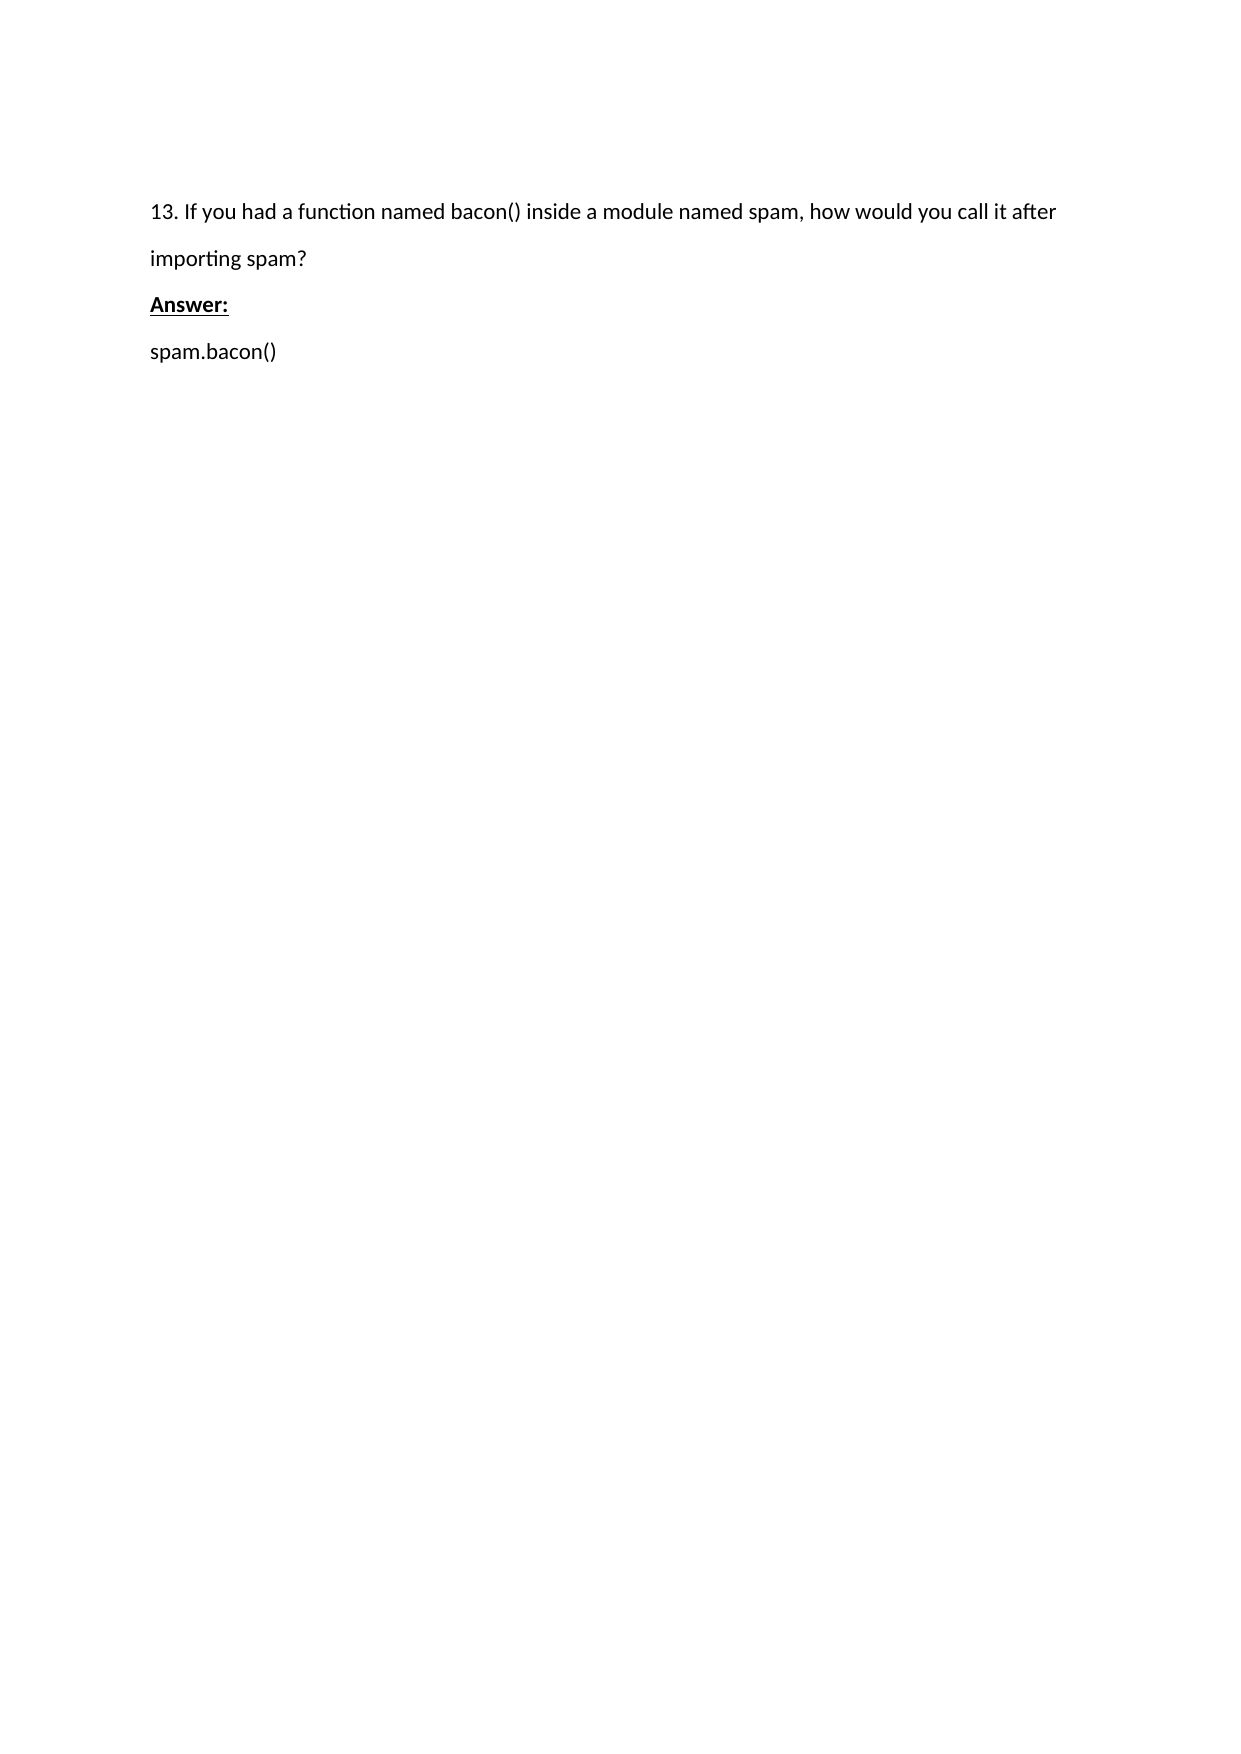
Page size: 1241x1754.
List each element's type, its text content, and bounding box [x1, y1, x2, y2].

text spam.bacon() [150, 337, 1090, 366]
text Answer: [150, 291, 1090, 319]
text 13. If you had a function named bacon() inside a module named spam, how would you call it after [150, 197, 1090, 225]
text importing spam? [150, 244, 1090, 272]
